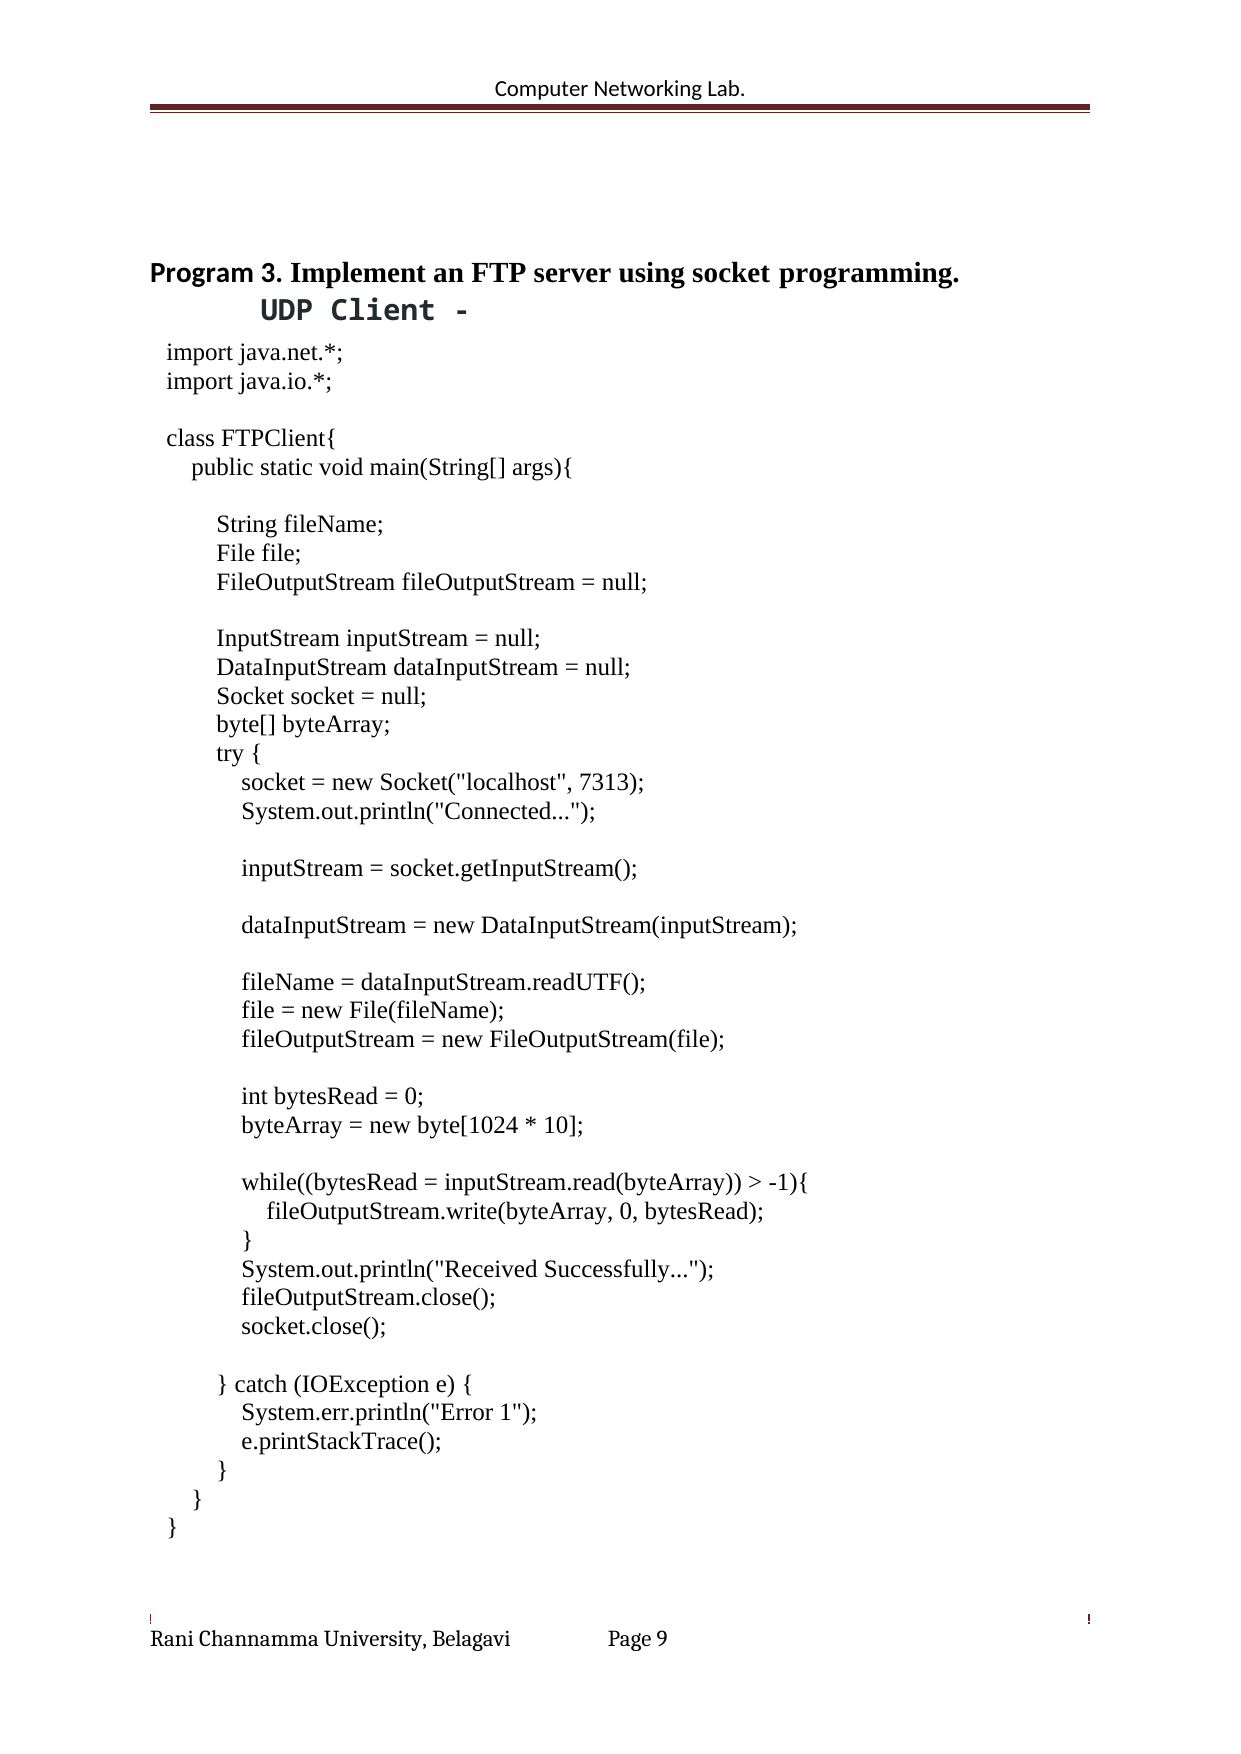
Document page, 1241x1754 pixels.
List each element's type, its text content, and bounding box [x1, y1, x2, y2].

list UDP Client - [260, 289, 1090, 329]
text Program 3. Implement an FTP server using socket programming. [150, 254, 1090, 289]
